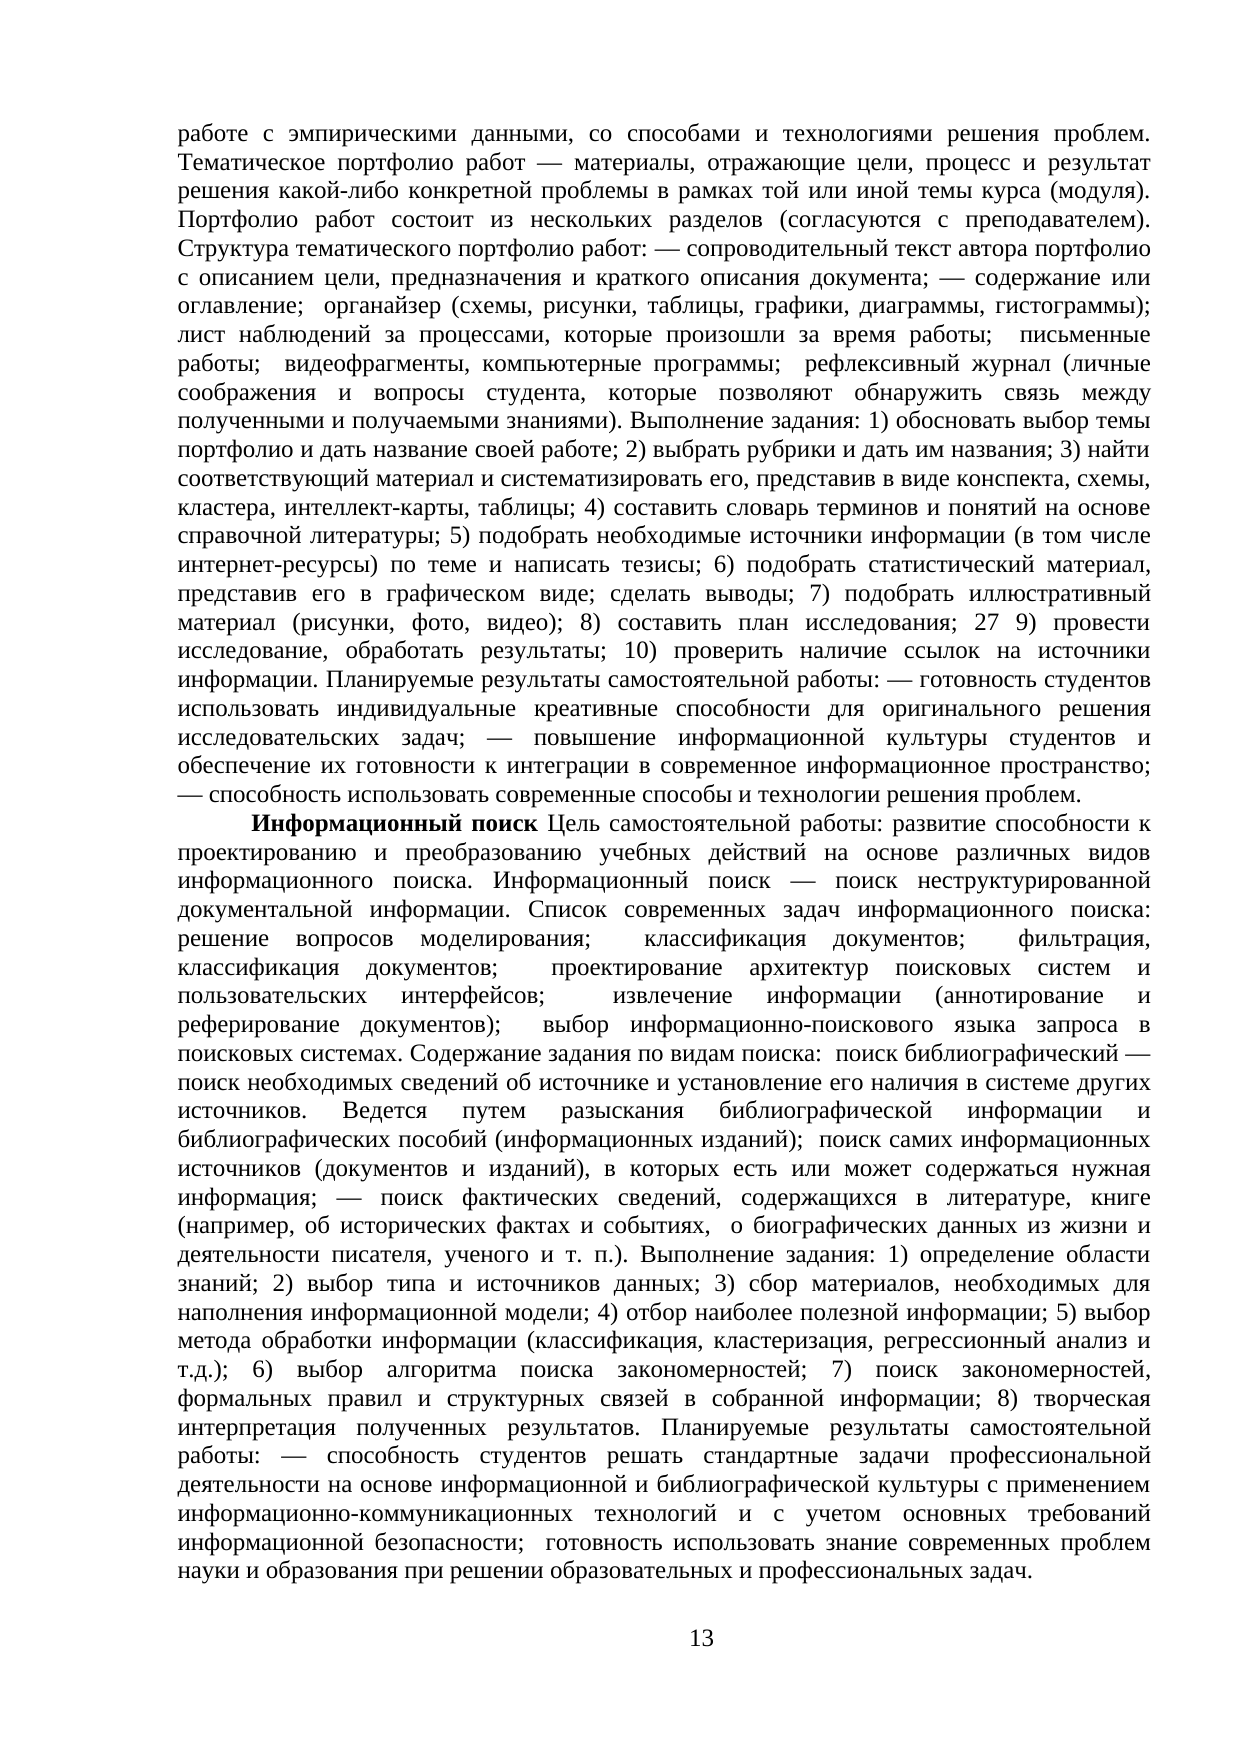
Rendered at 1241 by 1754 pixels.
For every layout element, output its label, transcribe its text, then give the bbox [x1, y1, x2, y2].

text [177, 118, 1152, 808]
text Информационный поиск Цель самостоятельной работы: развитие способности к проектированию и преобразованию учебных действий на основе различных видов информационного поиска. Информационный поиск — поиск неструктурированной документальной информации. Список современных задач информационного поиска: решение вопросов моделирования; классификация документов; фильтрация, классификация документов; проектирование архитектур поисковых систем и пользовательских интерфейсов; извлечение информации (аннотирование и реферирование документов); выбор информационно-поискового языка запроса в поисковых системах. Содержание задания по видам поиска: поиск библиографический — поиск необходимых сведений об источнике и установление его наличия в системе других источников. Ведется путем разыскания библиографической информации и библиографических пособий (информационных изданий); поиск самих информационных источников (документов и изданий), в которых есть или может содержаться нужная информация; — поиск фактических сведений, содержащихся в литературе, книге (например, об исторических фактах и событиях, о биографических данных из жизни и деятельности писателя, ученого и т. п.). Выполнение задания: 1) определение области знаний; 2) выбор типа и источников данных; 3) сбор материалов, необходимых для наполнения информационной модели; 4) отбор наиболее полезной информации; 5) выбор метода обработки информации (классификация, кластеризация, регрессионный анализ и т.д.); 6) выбор алгоритма поиска закономерностей; 7) поиск закономерностей, формальных правил и структурных связей в собранной информации; 8) творческая интерпретация полученных результатов. Планируемые результаты самостоятельной работы: — способность студентов решать стандартные задачи профессиональной деятельности на основе информационной и библиографической культуры с применением информационно-коммуникационных технологий и с учетом основных требований информационной безопасности; готовность использовать знание современных проблем науки и образования при решении образовательных и профессиональных задач. [177, 808, 1152, 1584]
